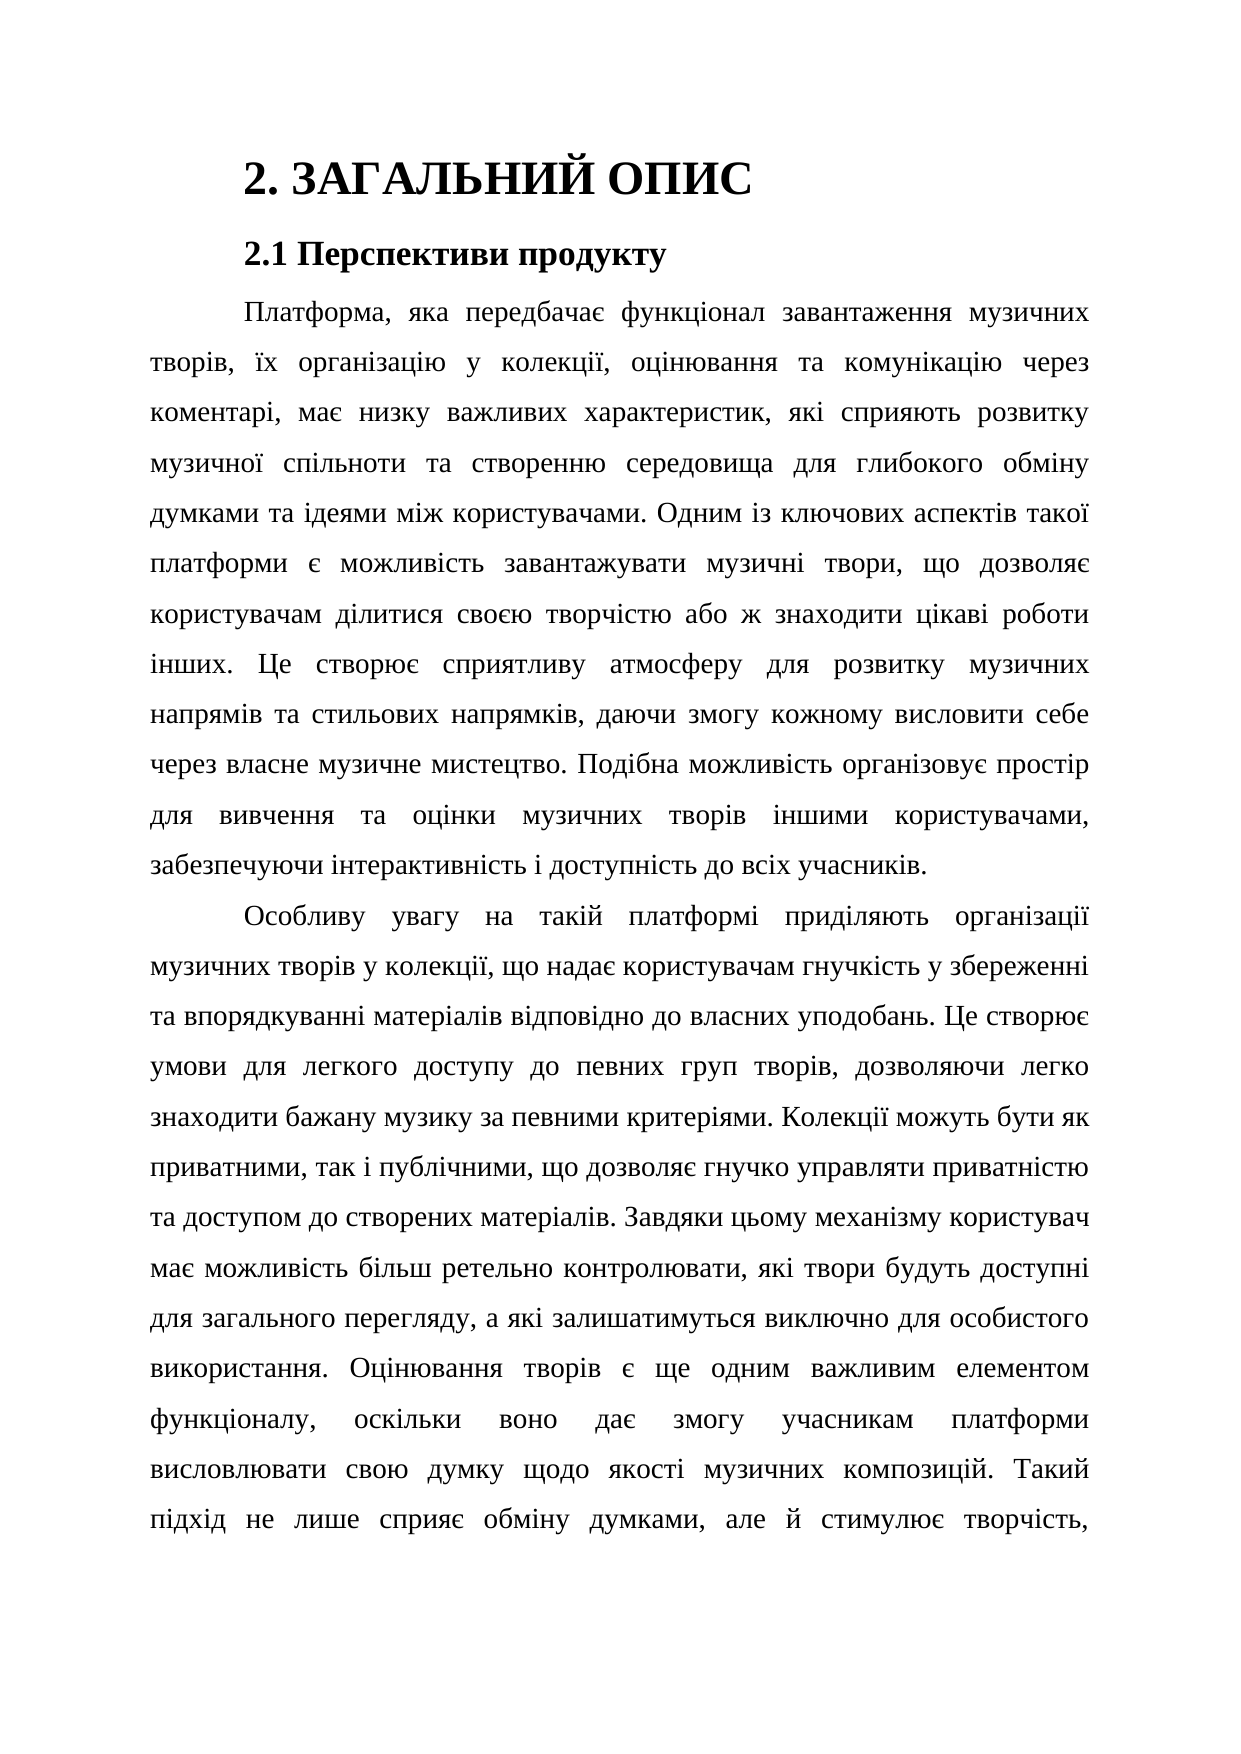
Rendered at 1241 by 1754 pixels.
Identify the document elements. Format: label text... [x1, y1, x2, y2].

text Платформа, яка передбачає функціонал завантаження музичних творів, їх організацію у колекції, оцінювання та комунікацію через коментарі, має низку важливих характеристик, які сприяють розвитку музичної спільноти та створенню середовища для глибокого обміну думками та ідеями між користувачами. Одним із ключових аспектів такої платформи є можливість завантажувати музичні твори, що дозволяє користувачам ділитися своєю творчістю або ж знаходити цікаві роботи інших. Це створює сприятливу атмосферу для розвитку музичних напрямів та стильових напрямків, даючи змогу кожному висловити себе через власне музичне мистецтво. Подібна можливість організовує простір для вивчення та оцінки музичних творів іншими користувачами, забезпечуючи інтерактивність і доступність до всіх учасників. [150, 294, 1090, 881]
subtitle 2. ЗАГАЛЬНИЙ ОПИС [150, 150, 1090, 205]
subtitle 2.1 Перспективи продукту [150, 233, 1090, 273]
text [150, 898, 1090, 1535]
